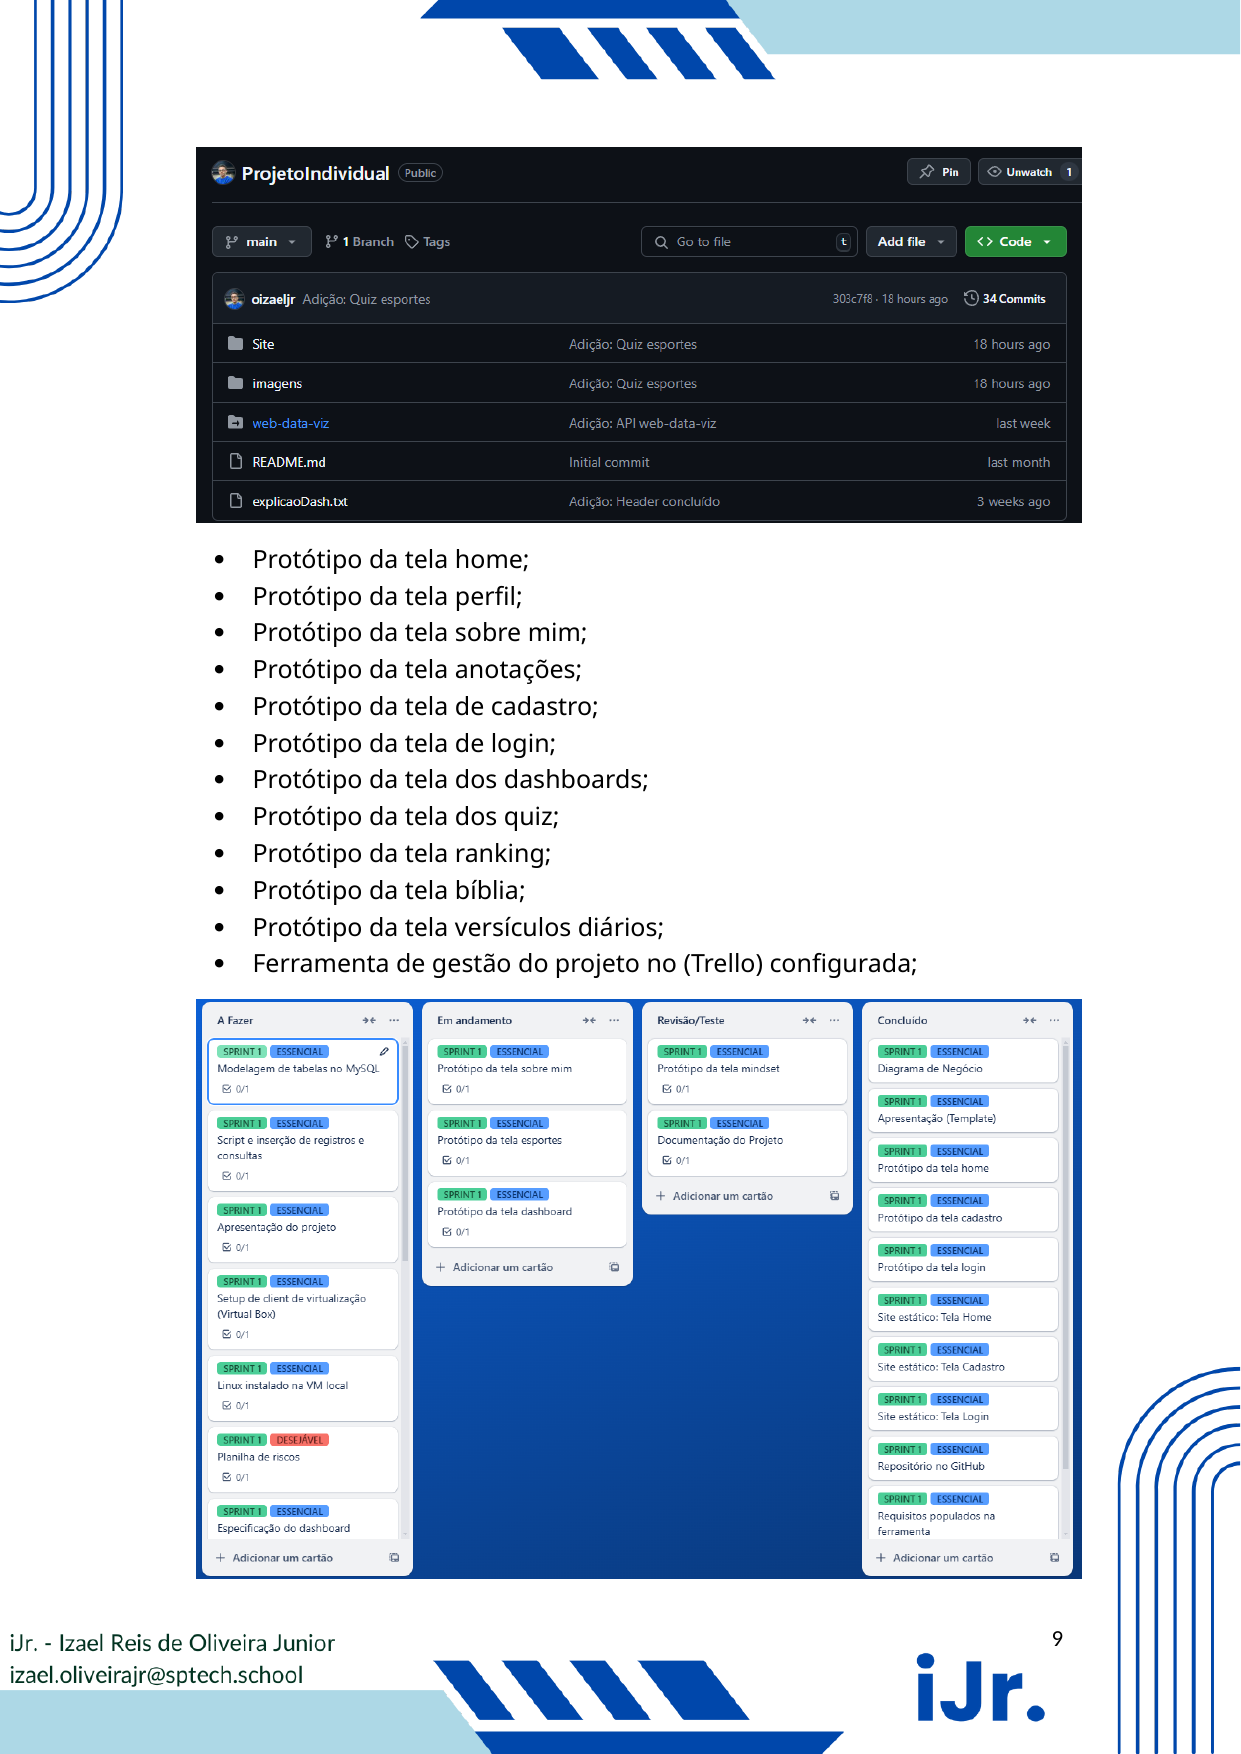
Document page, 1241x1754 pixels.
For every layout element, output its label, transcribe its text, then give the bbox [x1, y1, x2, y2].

list Ferramenta de gestão do projeto no (Trello) configurada; [215, 946, 1063, 980]
list Protótipo da tela home; [215, 541, 1063, 576]
list Protótipo da tela dos quiz; [215, 799, 1063, 833]
list Protótipo da tela anotações; [215, 652, 1063, 686]
list Protótipo da tela versículos diários; [215, 909, 1063, 943]
list Protótipo da tela sobre mim; [215, 615, 1063, 649]
list Protótipo da tela ranking; [215, 836, 1063, 870]
list Protótipo da tela de login; [215, 725, 1063, 759]
picture [0, 0, 1241, 1754]
list Protótipo da tela perfil; [215, 578, 1063, 612]
list Protótipo da tela de cadastro; [215, 688, 1063, 723]
list Protótipo da tela dos dashboards; [215, 762, 1063, 796]
list Protótipo da tela bíblia; [215, 872, 1063, 906]
